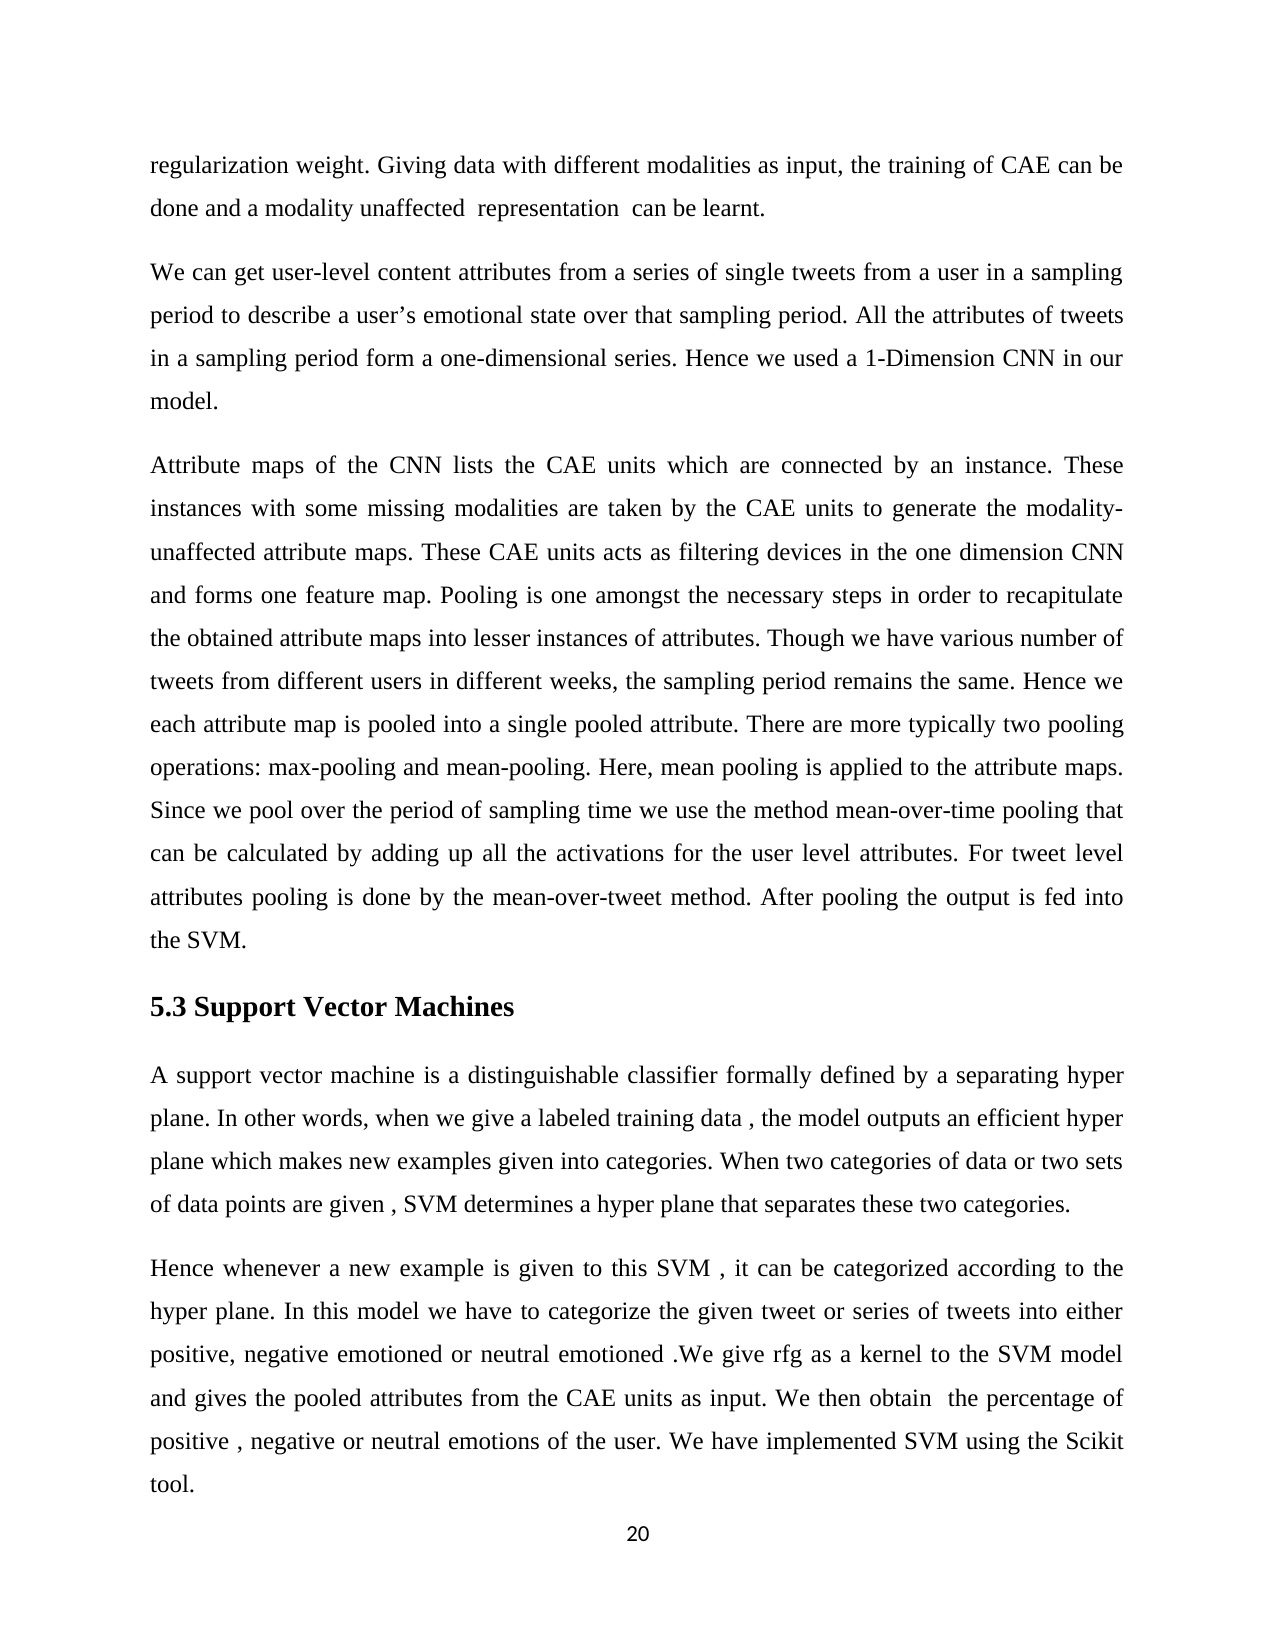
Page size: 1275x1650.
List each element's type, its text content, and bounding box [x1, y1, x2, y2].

text 5.3 Support Vector Machines [150, 989, 1125, 1022]
text Attribute maps of the CNN lists the CAE units which are connected by an instance. These instances with some missing modalities are taken by the CAE units to generate the modality-unaffected attribute maps. These CAE units acts as filtering devices in the one dimension CNN and forms one feature map. Pooling is one amongst the necessary steps in order to recapitulate the obtained attribute maps into lesser instances of attributes. Though we have various number of tweets from different users in different weeks, the sampling period remains the same. Hence we each attribute map is pooled into a single pooled attribute. There are more typically two pooling operations: max-pooling and mean-pooling. Here, mean pooling is applied to the attribute maps. Since we pool over the period of sampling time we use the method mean-over-time pooling that can be calculated by adding up all the activations for the user level attributes. For tweet level attributes pooling is done by the mean-over-tweet method. After pooling the output is fed into the SVM. [150, 450, 1125, 953]
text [150, 150, 1125, 222]
text A support vector machine is a distinguishable classifier formally defined by a separating hyper plane. In other words, when we give a labeled training data , the model outputs an efficient hyper plane which makes new examples given into categories. When two categories of data or two sets of data points are given , SVM determines a hyper plane that separates these two categories. [150, 1060, 1125, 1218]
text Hence whenever a new example is given to this SVM , it can be categorized according to the hyper plane. In this model we have to categorize the given tweet or series of tweets into either positive, negative emotioned or neutral emotioned .We give rfg as a kernel to the SVM model and gives the pooled attributes from the CAE units as input. We then obtain the percentage of positive , negative or neutral emotions of the user. We have implemented SVM using the Scikit tool. [150, 1253, 1125, 1498]
text We can get user-level content attributes from a series of single tweets from a user in a sampling period to describe a user’s emotional state over that sampling period. All the attributes of tweets in a sampling period form a one-dimensional series. Hence we used a 1-Dimension CNN in our model. [150, 257, 1125, 415]
